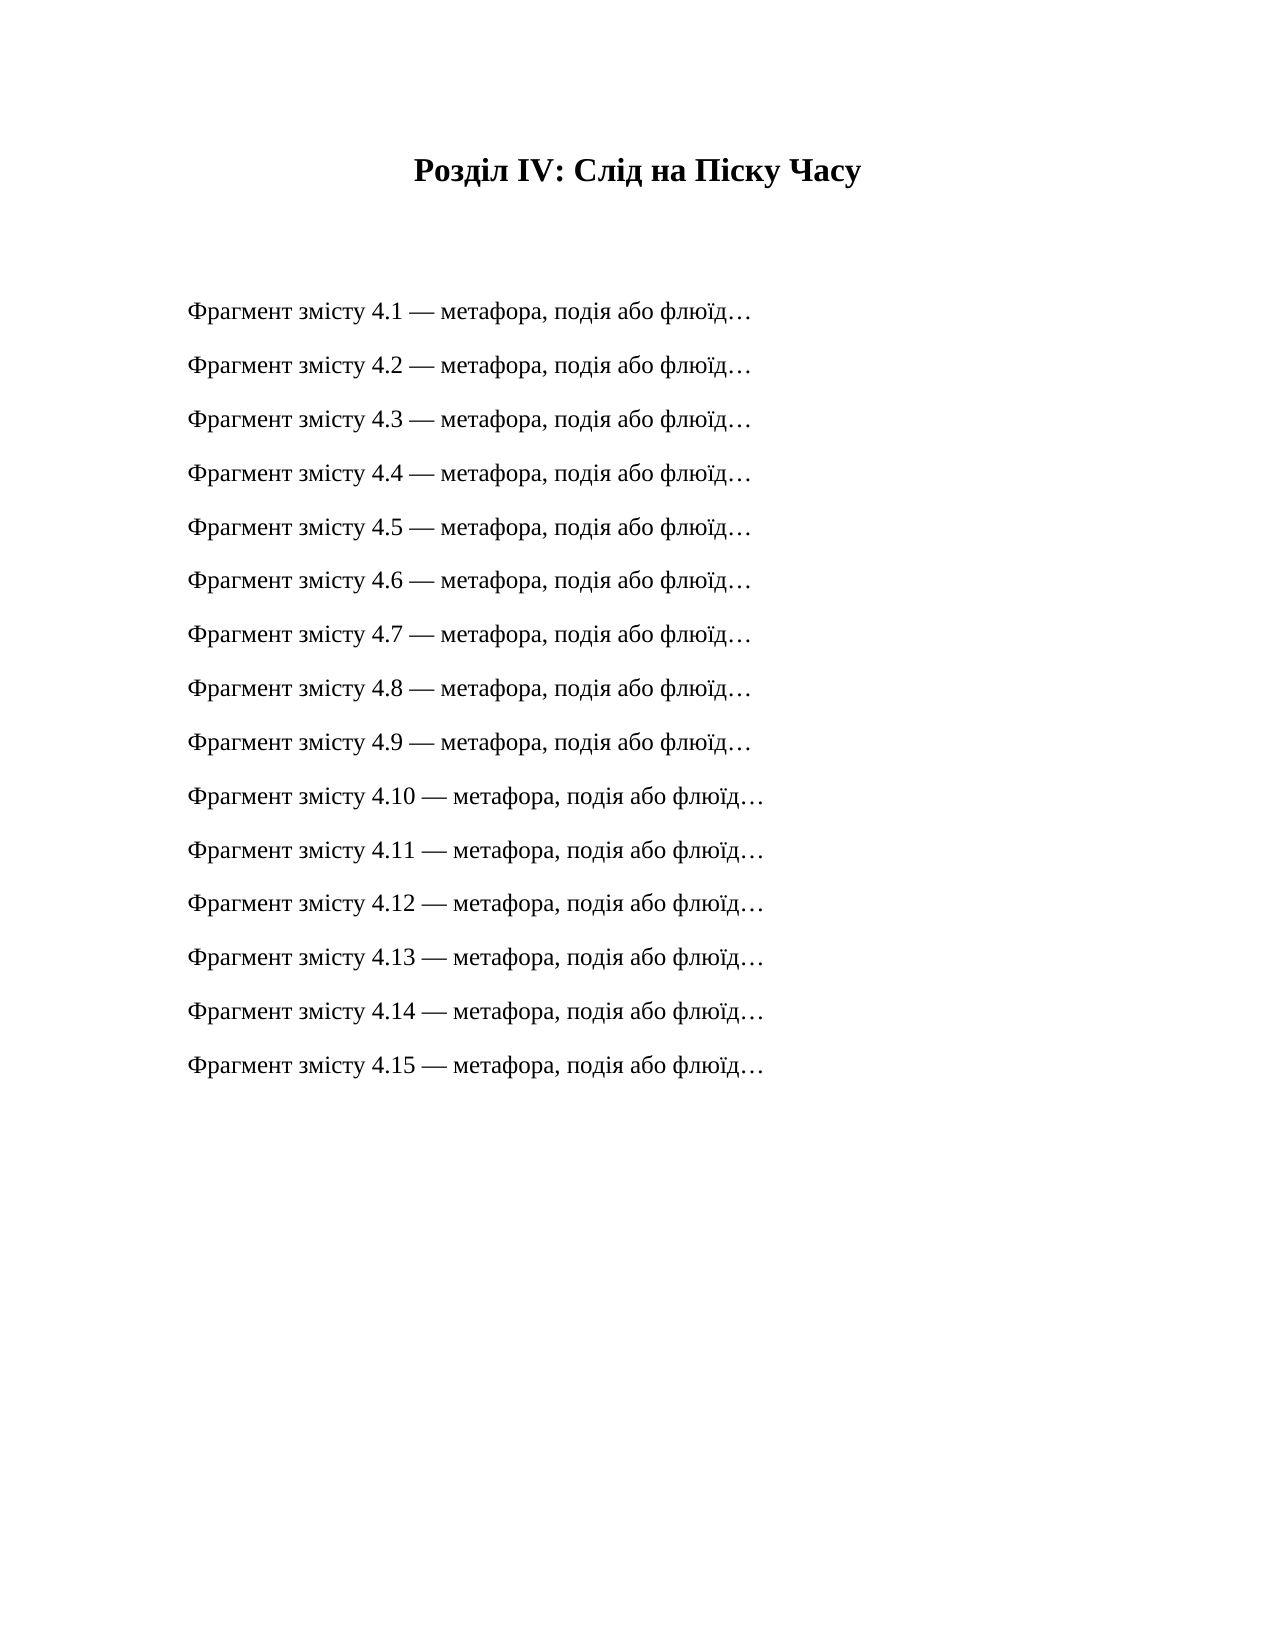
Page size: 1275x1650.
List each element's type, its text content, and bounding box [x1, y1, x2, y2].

text Фрагмент змісту 4.15 — метафора, подія або флюїд… [187, 1050, 1087, 1079]
text Розділ IV: Слід на Піску Часу [187, 150, 1087, 188]
text Фрагмент змісту 4.2 — метафора, подія або флюїд… [187, 350, 1087, 379]
text Фрагмент змісту 4.11 — метафора, подія або флюїд… [187, 835, 1087, 863]
text Фрагмент змісту 4.1 — метафора, подія або флюїд… [187, 296, 1087, 325]
text Фрагмент змісту 4.4 — метафора, подія або флюїд… [187, 458, 1087, 486]
text Фрагмент змісту 4.10 — метафора, подія або флюїд… [187, 781, 1087, 809]
text Фрагмент змісту 4.12 — метафора, подія або флюїд… [187, 888, 1087, 917]
text Фрагмент змісту 4.6 — метафора, подія або флюїд… [187, 565, 1087, 594]
text Фрагмент змісту 4.9 — метафора, подія або флюїд… [187, 727, 1087, 756]
text Фрагмент змісту 4.5 — метафора, подія або флюїд… [187, 512, 1087, 540]
text Фрагмент змісту 4.8 — метафора, подія або флюїд… [187, 673, 1087, 702]
text Фрагмент змісту 4.14 — метафора, подія або флюїд… [187, 996, 1087, 1025]
text Фрагмент змісту 4.7 — метафора, подія або флюїд… [187, 619, 1087, 648]
text Фрагмент змісту 4.3 — метафора, подія або флюїд… [187, 404, 1087, 433]
text Фрагмент змісту 4.13 — метафора, подія або флюїд… [187, 942, 1087, 971]
